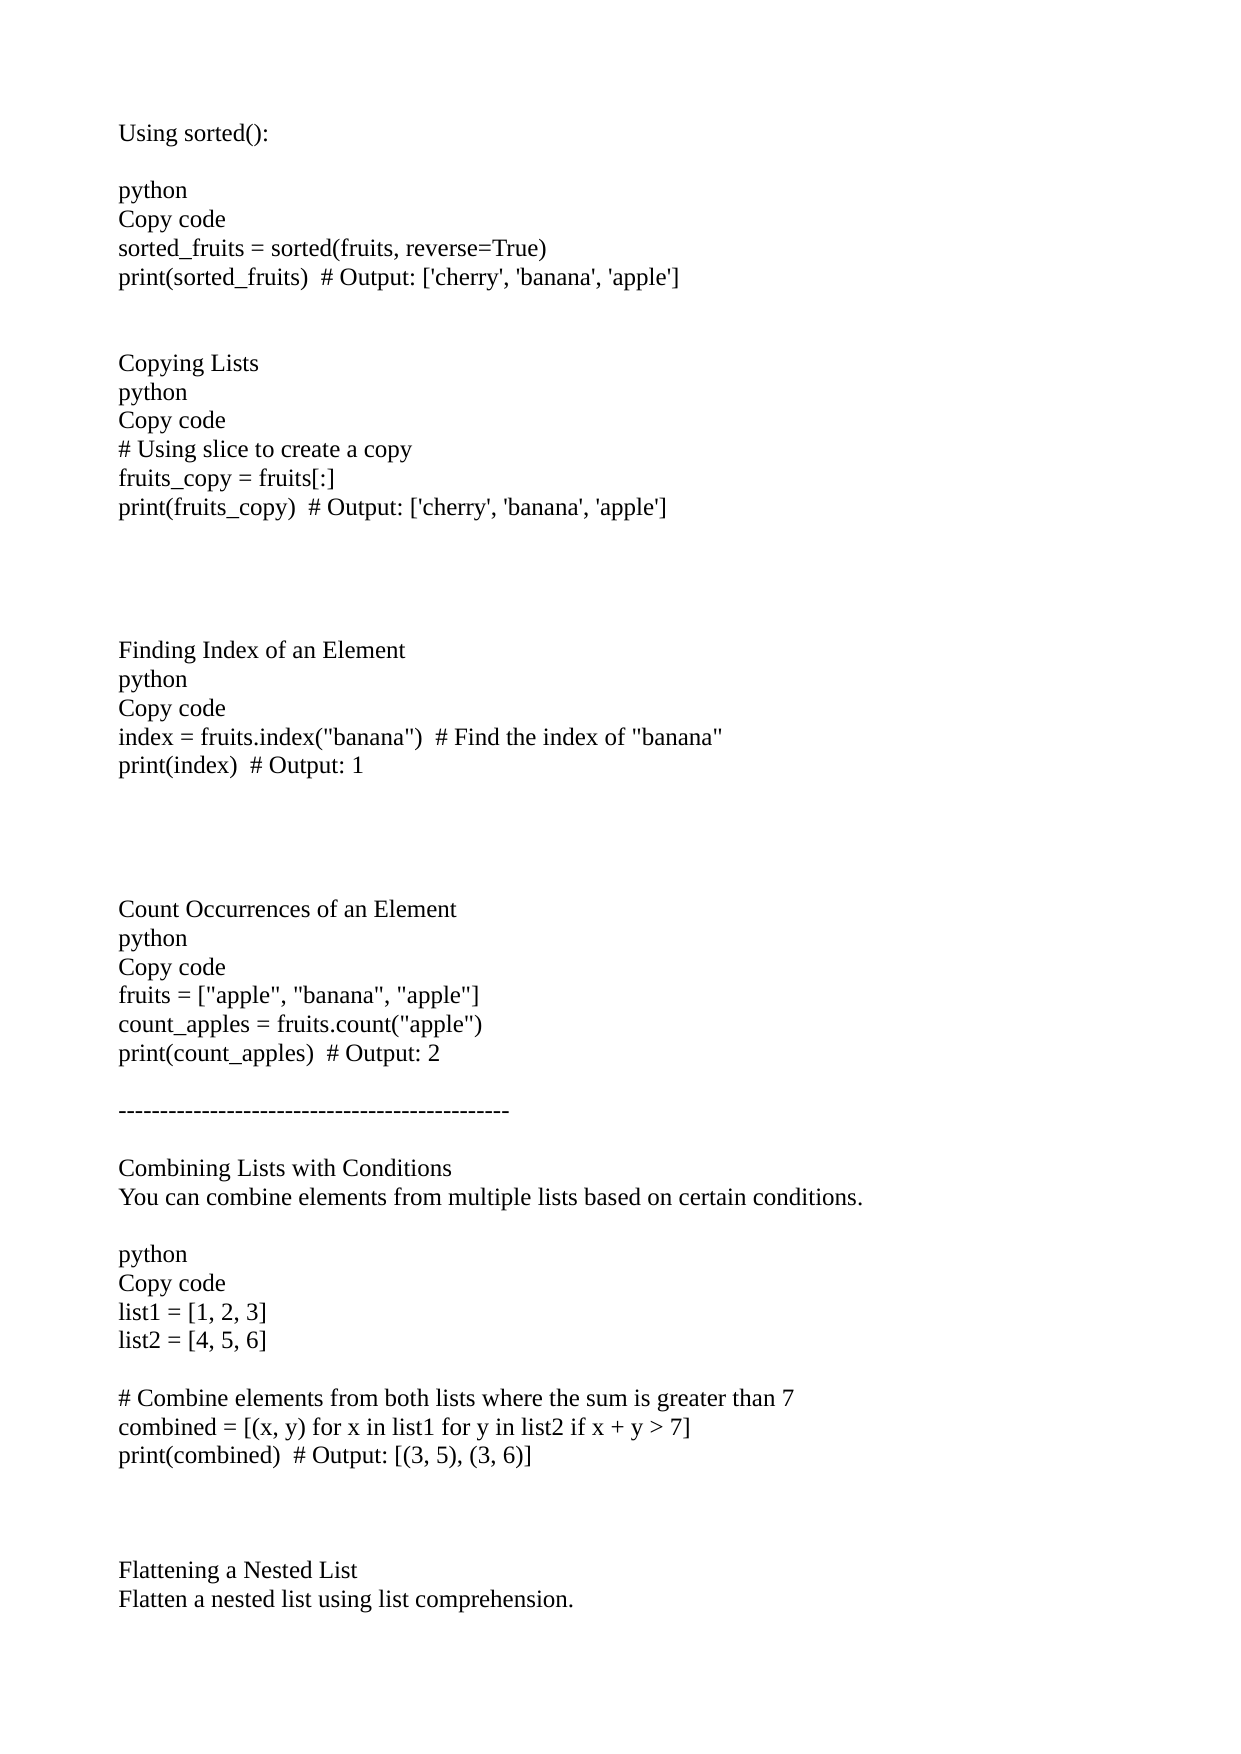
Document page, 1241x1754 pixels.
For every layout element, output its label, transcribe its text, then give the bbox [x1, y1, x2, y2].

text fruits_copy = fruits[:] [118, 463, 1122, 492]
text Copy code [118, 406, 1122, 434]
text Copy code [118, 952, 1122, 981]
text sorted_fruits = sorted(fruits, reverse=True) [118, 233, 1122, 262]
text print(index) # Output: 1 [118, 751, 1122, 779]
text print(sorted_fruits) # Output: ['cherry', 'banana', 'apple'] [118, 262, 1122, 291]
text Count Occurrences of an Element [118, 894, 1122, 923]
text Copy code [118, 1268, 1122, 1297]
text Flatten a nested list using list comprehension. [118, 1584, 1122, 1613]
text list1 = [1, 2, 3] [118, 1297, 1122, 1326]
text You can combine elements from multiple lists based on certain conditions. [118, 1182, 1122, 1211]
text Combining Lists with Conditions [118, 1153, 1122, 1182]
text python [118, 176, 1122, 204]
text python [118, 664, 1122, 693]
text combined = [(x, y) for x in list1 for y in list2 if x + y > 7] [118, 1412, 1122, 1441]
text fruits = ["apple", "banana", "apple"] [118, 981, 1122, 1009]
text Flattening a Nested List [118, 1556, 1122, 1584]
text count_apples = fruits.count("apple") [118, 1009, 1122, 1038]
text print(fruits_copy) # Output: ['cherry', 'banana', 'apple'] [118, 492, 1122, 521]
text Finding Index of an Element [118, 636, 1122, 664]
text # Using slice to create a copy [118, 434, 1122, 463]
text print(combined) # Output: [(3, 5), (3, 6)] [118, 1441, 1122, 1469]
text Copy code [118, 693, 1122, 722]
text # Combine elements from both lists where the sum is greater than 7 [118, 1383, 1122, 1412]
text python [118, 377, 1122, 406]
text python [118, 1239, 1122, 1268]
text index = fruits.index("banana") # Find the index of "banana" [118, 722, 1122, 751]
text Copy code [118, 204, 1122, 233]
text list2 = [4, 5, 6] [118, 1326, 1122, 1354]
text python [118, 923, 1122, 952]
text print(count_apples) # Output: 2 [118, 1038, 1122, 1067]
text ----------------------------------------------- [118, 1096, 1122, 1124]
text Copying Lists [118, 348, 1122, 377]
text Using sorted(): [118, 118, 1122, 147]
